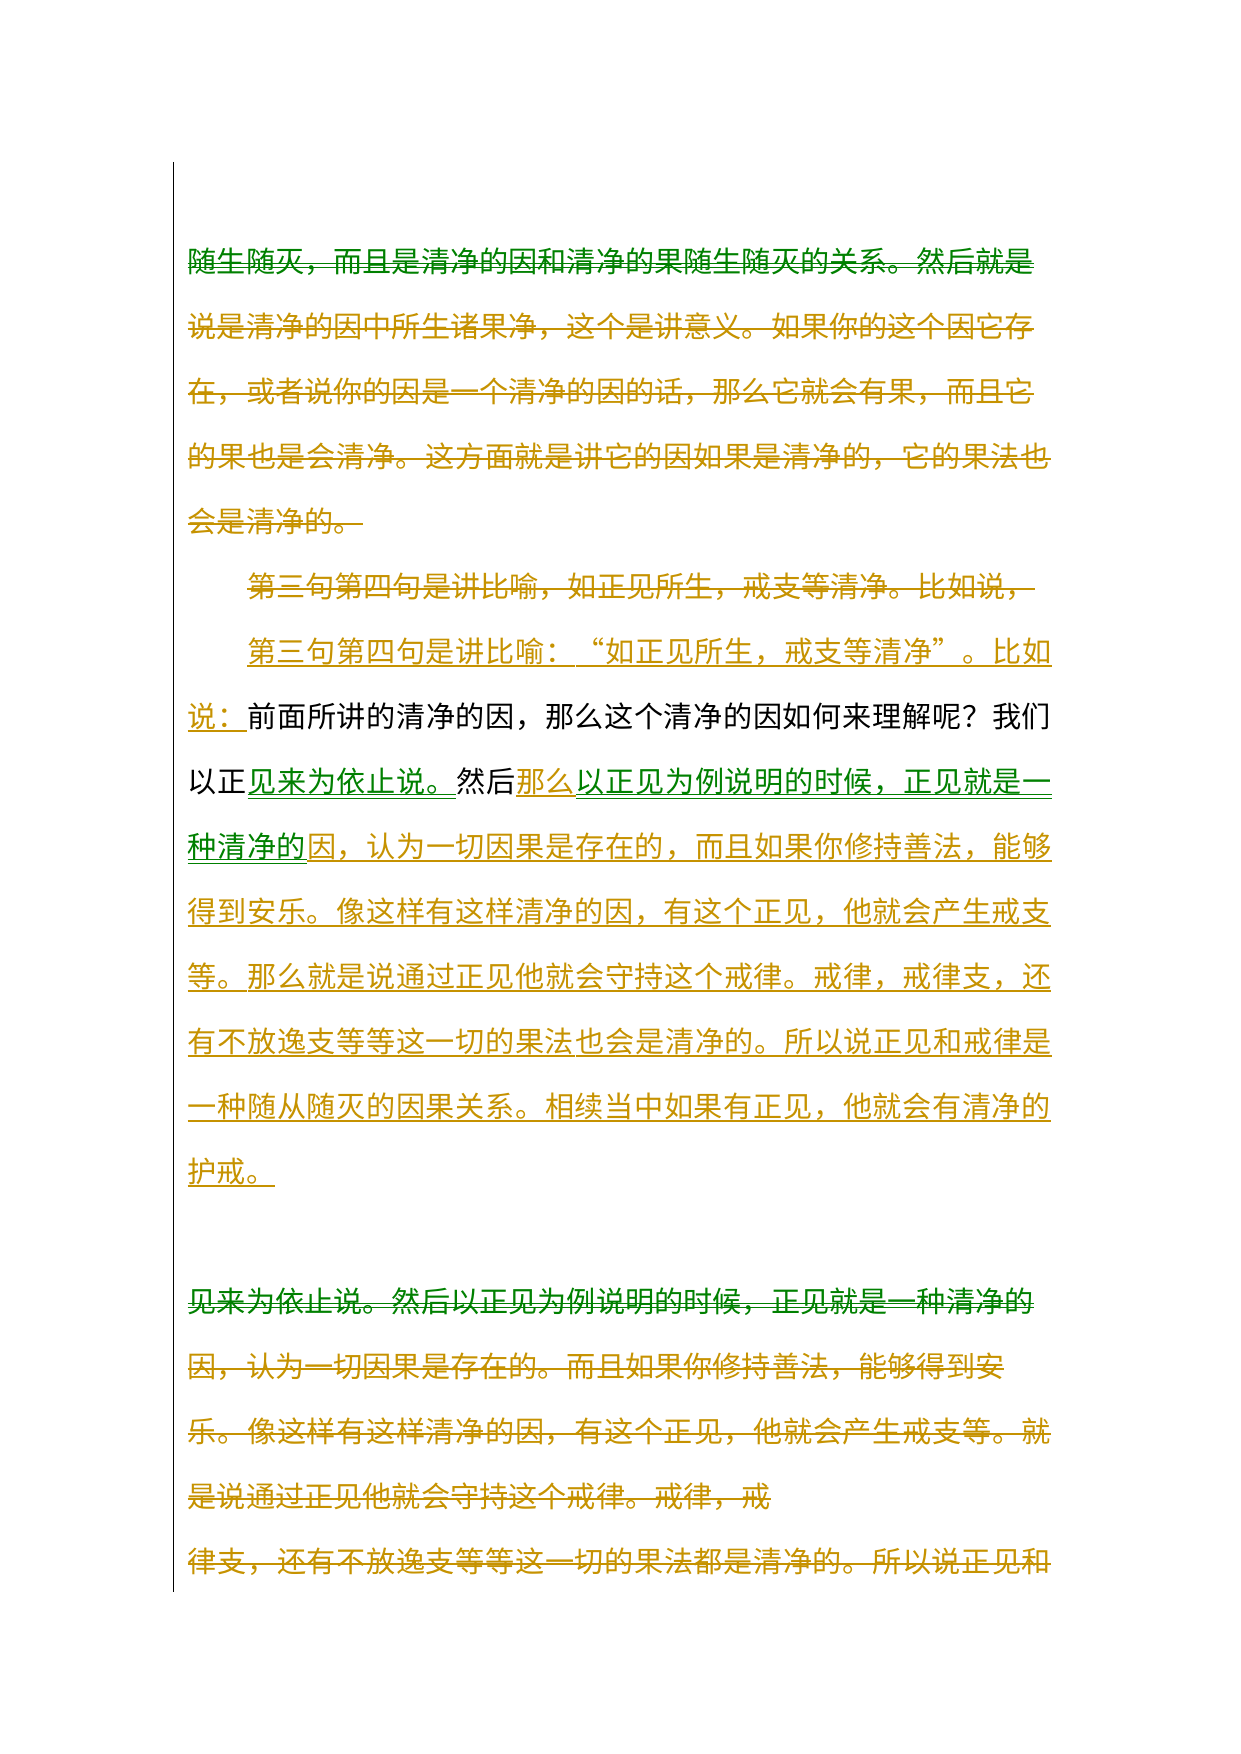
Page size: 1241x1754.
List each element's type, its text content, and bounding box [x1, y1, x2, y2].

text 前面所讲的清净的因，那么这个清净的因如何来理解呢？我们以正 [187, 617, 1053, 1202]
